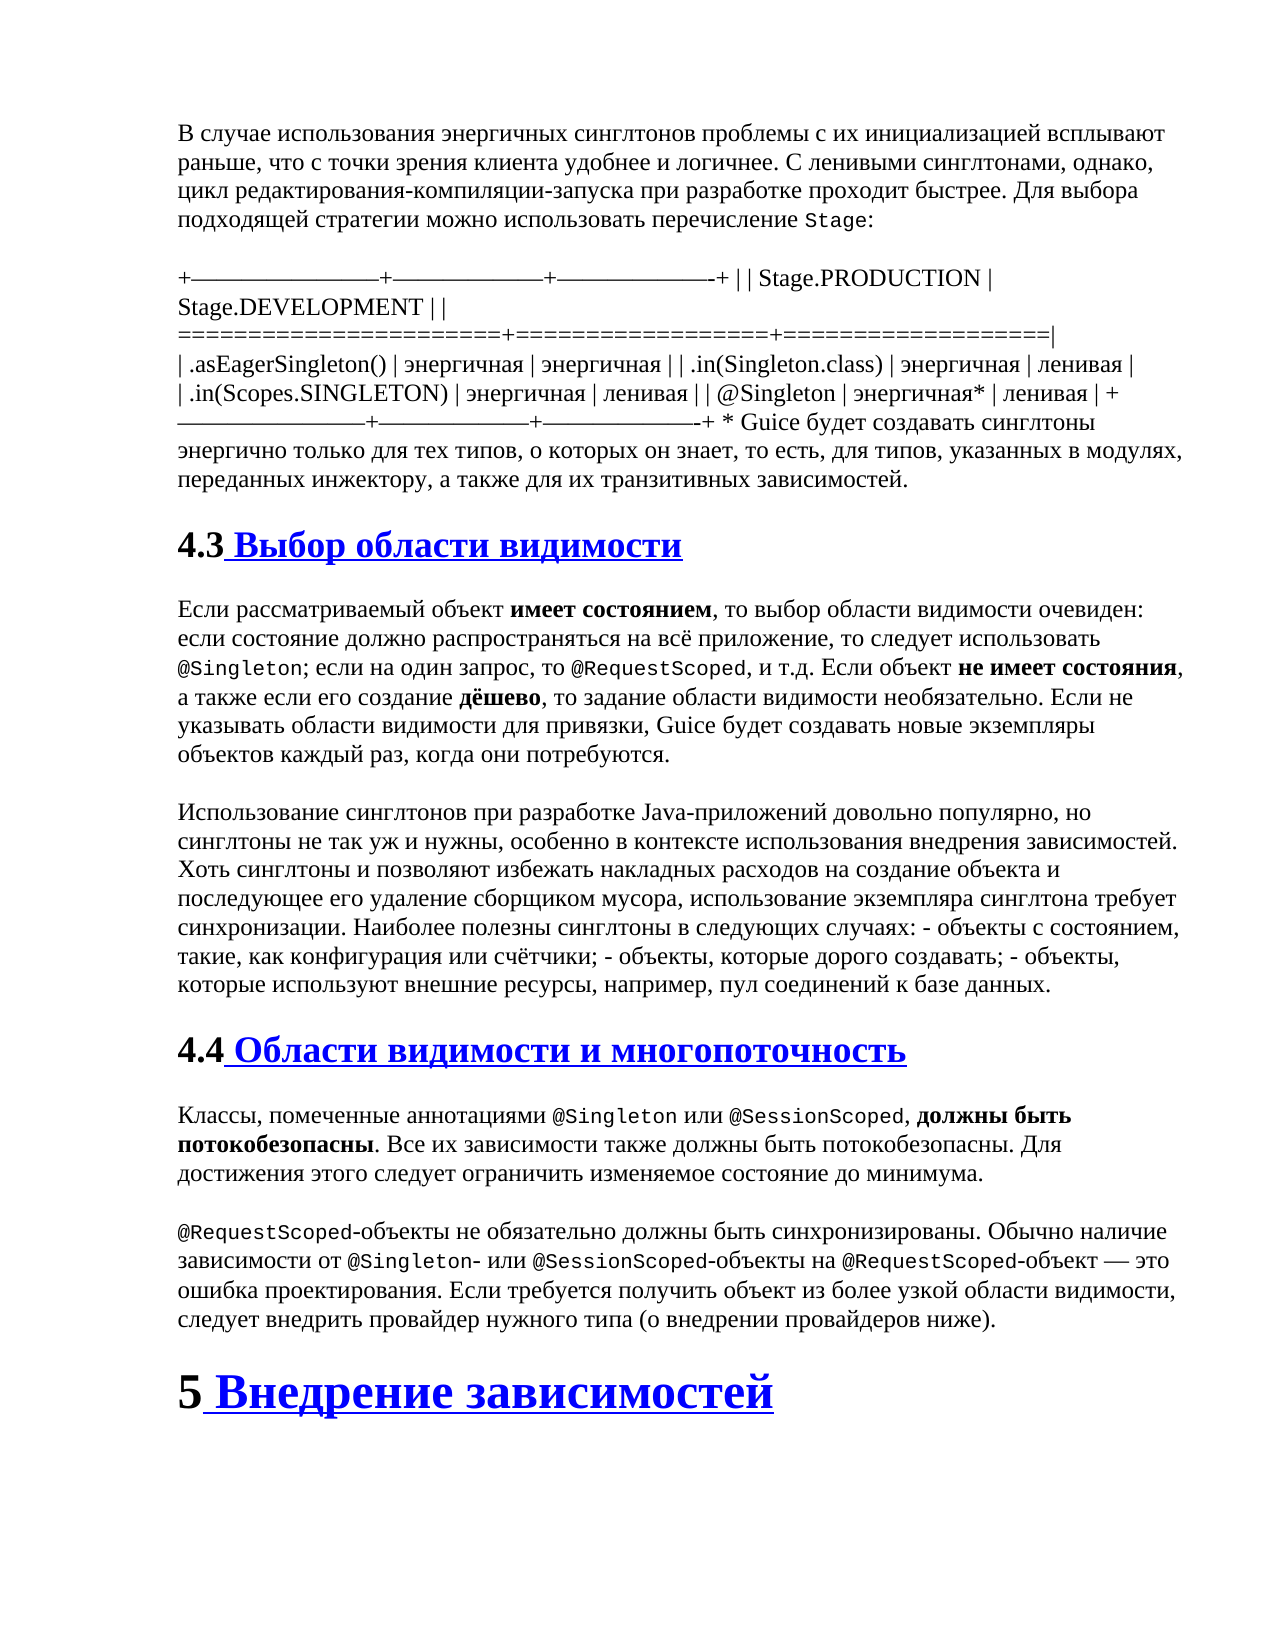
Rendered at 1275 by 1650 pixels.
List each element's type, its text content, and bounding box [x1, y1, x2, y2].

text В случае использования энергичных синглтонов проблемы с их инициализацией всплывают раньше, что с точки зрения клиента удобнее и логичнее. С ленивыми синглтонами, однако, цикл редактирования-компиляции-запуска при разработке проходит быстрее. Для выбора подходящей стратегии можно использовать перечисление Stage: [177, 118, 1186, 234]
text Использование синглтонов при разработке Java-приложений довольно популярно, но синглтоны не так уж и нужны, особенно в контексте использования внедрения зависимостей. Хоть синглтоны и позволяют избежать накладных расходов на создание объекта и последующее его удаление сборщиком мусора, использование экземпляра синглтона требует синхронизации. Наиболее полезны синглтоны в следующих случаях: - объекты с состоянием, такие, как конфигурация или счётчики; - объекты, которые дорого создавать; - объекты, которые используют внешние ресурсы, например, пул соединений к базе данных. [177, 797, 1186, 998]
text 4.3 Выбор области видимости [177, 522, 1186, 565]
text 5 Внедрение зависимостей [177, 1362, 1186, 1419]
text 4.4 Области видимости и многопоточность [177, 1027, 1186, 1071]
text Если рассматриваемый объект имеет состоянием, то выбор области видимости очевиден: если состояние должно распространяться на всё приложение, то следует использовать @Singleton; если на один запрос, то @RequestScoped, и т.д. Если объект не имеет состояния, а также если его создание дёшево, то задание области видимости необязательно. Если не указывать области видимости для привязки, Guice будет создавать новые экземпляры объектов каждый раз, когда они потребуются. [177, 594, 1186, 768]
text +———————–+——————+——————-+ | | Stage.PRODUCTION | Stage.DEVELOPMENT | |=======================+==================+===================| | .asEagerSingleton() | энергичная | энергичная | | .in(Singleton.class) | энергичная | ленивая | | .in(Scopes.SINGLETON) | энергичная | ленивая | | @Singleton | энергичная* | ленивая | +———————–+——————+——————-+ * Guice будет создавать синглтоны энергично только для тех типов, о которых он знает, то есть, для типов, указанных в модулях, переданных инжектору, а также для их транзитивных зависимостей. [177, 263, 1186, 493]
text @RequestScoped-объекты не обязательно должны быть синхронизированы. Обычно наличие зависимости от @Singleton- или @SessionScoped-объекты на @RequestScoped-объект — это ошибка проектирования. Если требуется получить объект из более узкой области видимости, следует внедрить провайдер нужного типа (о внедрении провайдеров ниже). [177, 1216, 1186, 1333]
text Классы, помеченные аннотациями @Singleton или @SessionScoped, должны быть потокобезопасны. Все их зависимости также должны быть потокобезопасны. Для достижения этого следует ограничить изменяемое состояние до минимума. [177, 1100, 1186, 1187]
